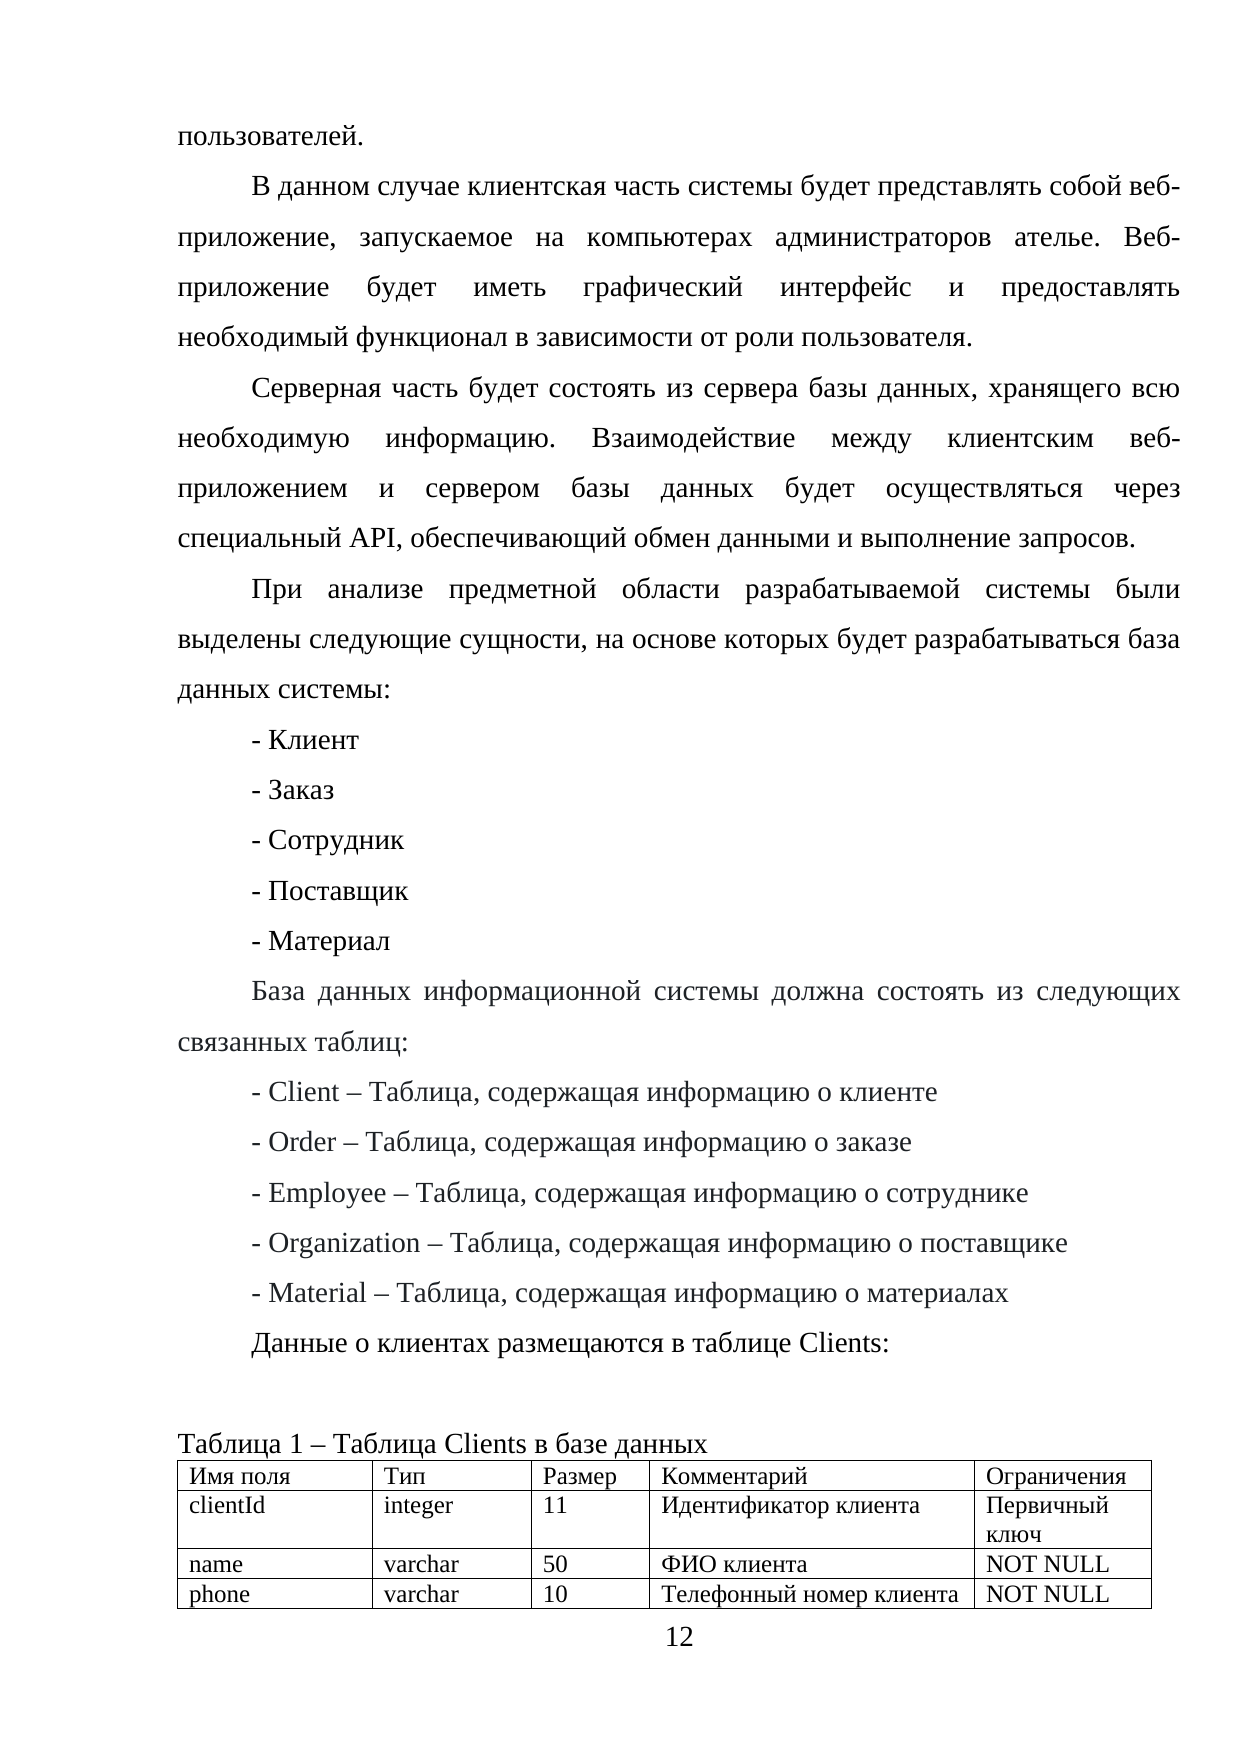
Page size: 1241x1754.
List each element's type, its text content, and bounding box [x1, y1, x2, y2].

table_header Имя поля [178, 1461, 372, 1489]
list - Сотрудник [177, 822, 1181, 856]
list - Заказ [177, 772, 1181, 806]
table_cell 50 [532, 1549, 649, 1578]
text База данных информационной системы должна состоять из следующих связанных таблиц: [177, 973, 1181, 1057]
text В данном случае клиентская часть системы будет представлять собой веб-приложение, запускаемое на компьютерах администраторов ателье. Веб-приложение будет иметь графический интерфейс и предоставлять необходимый функционал в зависимости от роли пользователя. [177, 168, 1181, 353]
table_cell Идентификатор клиента [650, 1491, 974, 1548]
list - Система будет обеспечивать безопасность данных, авторизацию пользователей. [177, 118, 1181, 152]
text Данные о клиентах размещаются в таблице Clients: [177, 1326, 1181, 1359]
table_cell integer [373, 1491, 531, 1548]
text При анализе предметной области разрабатываемой системы были выделены следующие сущности, на основе которых будет разрабатываться база данных системы: [177, 571, 1181, 705]
table_cell name [178, 1549, 372, 1578]
list - Клиент [177, 722, 1181, 755]
table_cell varchar [373, 1549, 531, 1578]
table_cell Телефонный номер клиента [650, 1579, 974, 1608]
table_cell phone [178, 1579, 372, 1608]
list - Employee – Таблица, содержащая информацию о сотруднике [177, 1175, 1181, 1208]
table_header Размер [532, 1461, 649, 1489]
table_header Ограничения [975, 1461, 1151, 1489]
list - Organization – Таблица, содержащая информацию о поставщике [177, 1225, 1181, 1258]
table_cell NOT NULL [975, 1579, 1151, 1608]
table_cell clientId [178, 1491, 372, 1548]
table_cell ФИО клиента [650, 1549, 974, 1578]
table_header Тип [373, 1461, 531, 1489]
list - Material – Таблица, содержащая информацию о материалах [177, 1275, 1181, 1309]
list - Поставщик [177, 873, 1181, 906]
list - Client – Таблица, содержащая информацию о клиенте [177, 1074, 1181, 1108]
list - Order – Таблица, содержащая информацию о заказе [177, 1124, 1181, 1158]
table_cell varchar [373, 1579, 531, 1608]
table_cell Первичный ключ [975, 1491, 1151, 1548]
table_cell 10 [532, 1579, 649, 1608]
table_cell NOT NULL [975, 1549, 1151, 1578]
text Серверная часть будет состоять из сервера базы данных, хранящего всю необходимую информацию. Взаимодействие между клиентским веб-приложением и сервером базы данных будет осуществляться через специальный API, обеспечивающий обмен данными и выполнение запросов. [177, 370, 1181, 554]
table_cell 11 [532, 1491, 649, 1548]
text Таблица 1 – Таблица Clients в базе данных [177, 1426, 1181, 1460]
table_header Комментарий [650, 1461, 974, 1489]
list - Материал [177, 923, 1181, 957]
